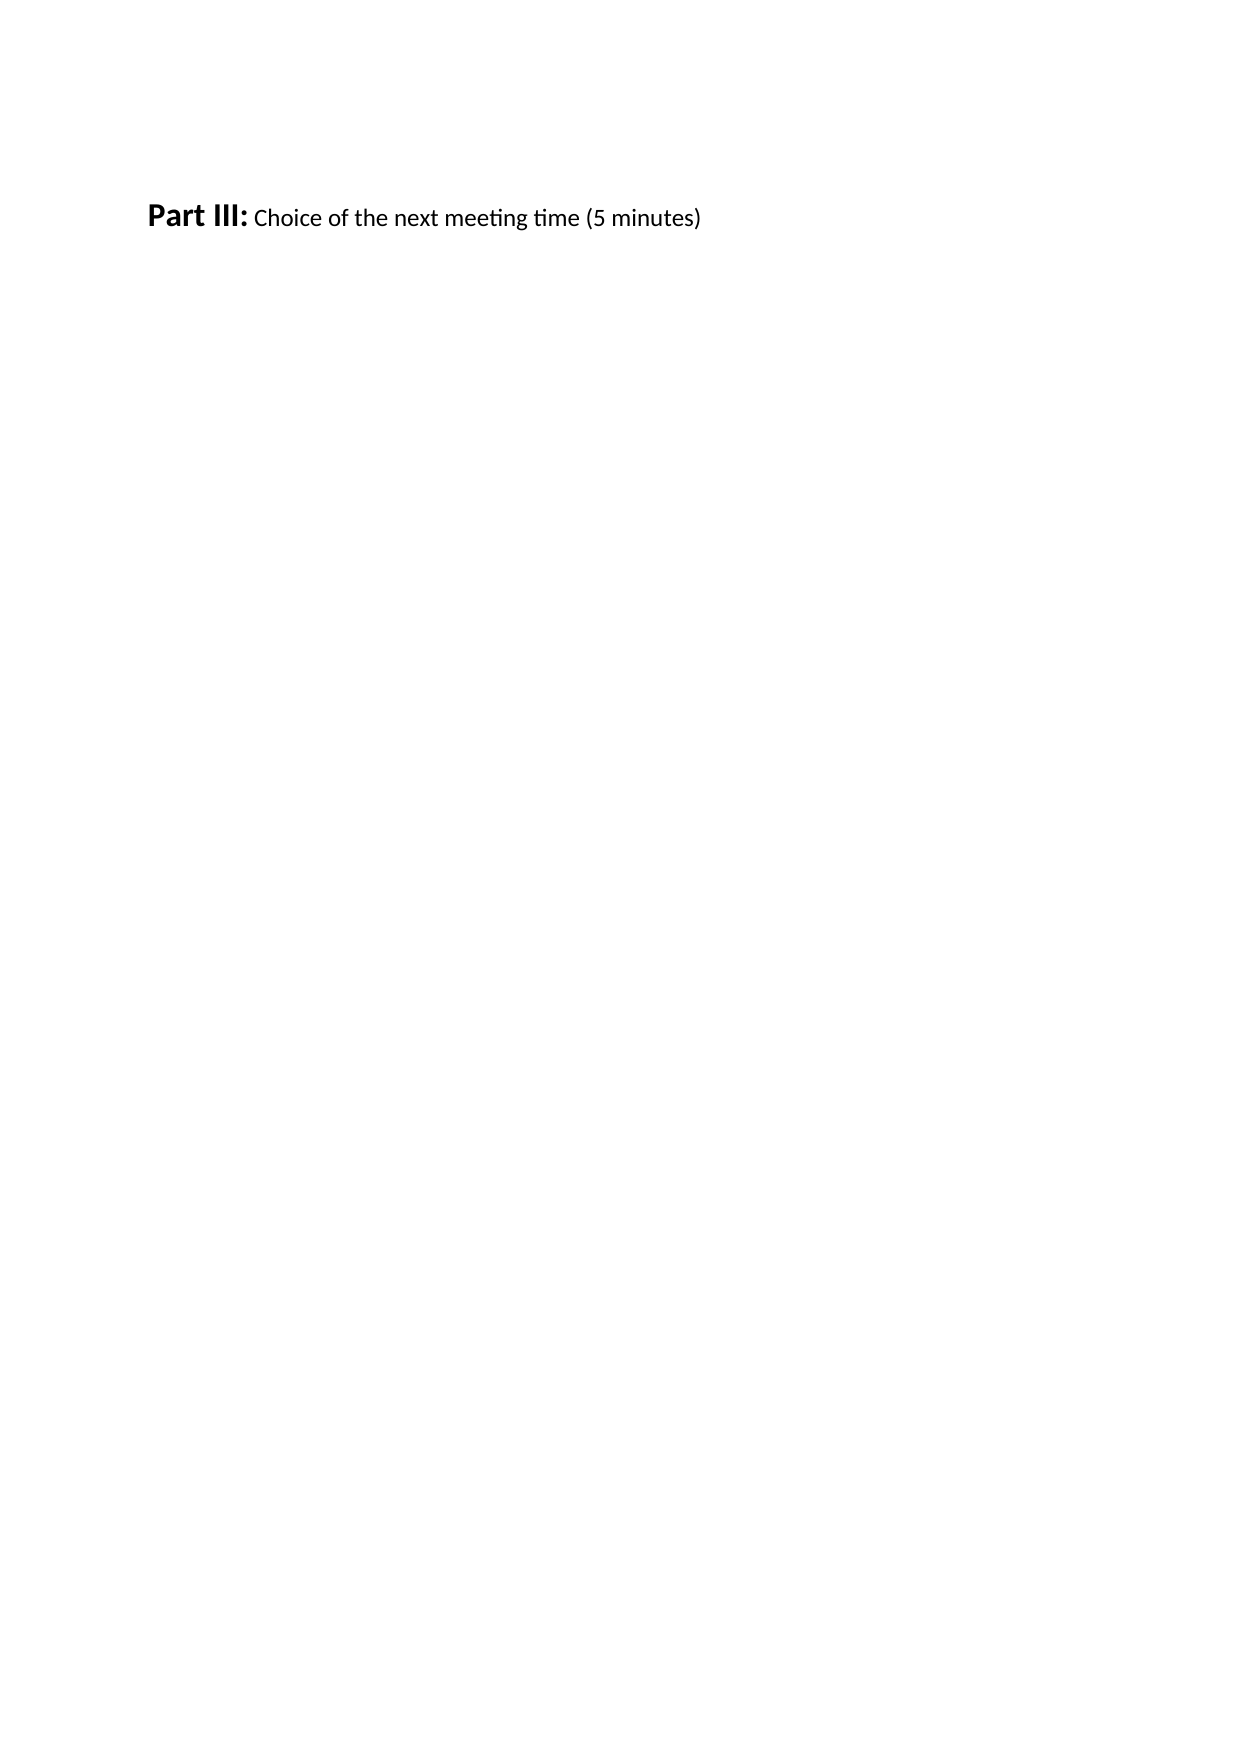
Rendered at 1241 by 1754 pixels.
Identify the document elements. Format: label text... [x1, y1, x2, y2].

text Part III: Choice of the next meeting time (5 minutes) [148, 194, 1093, 235]
